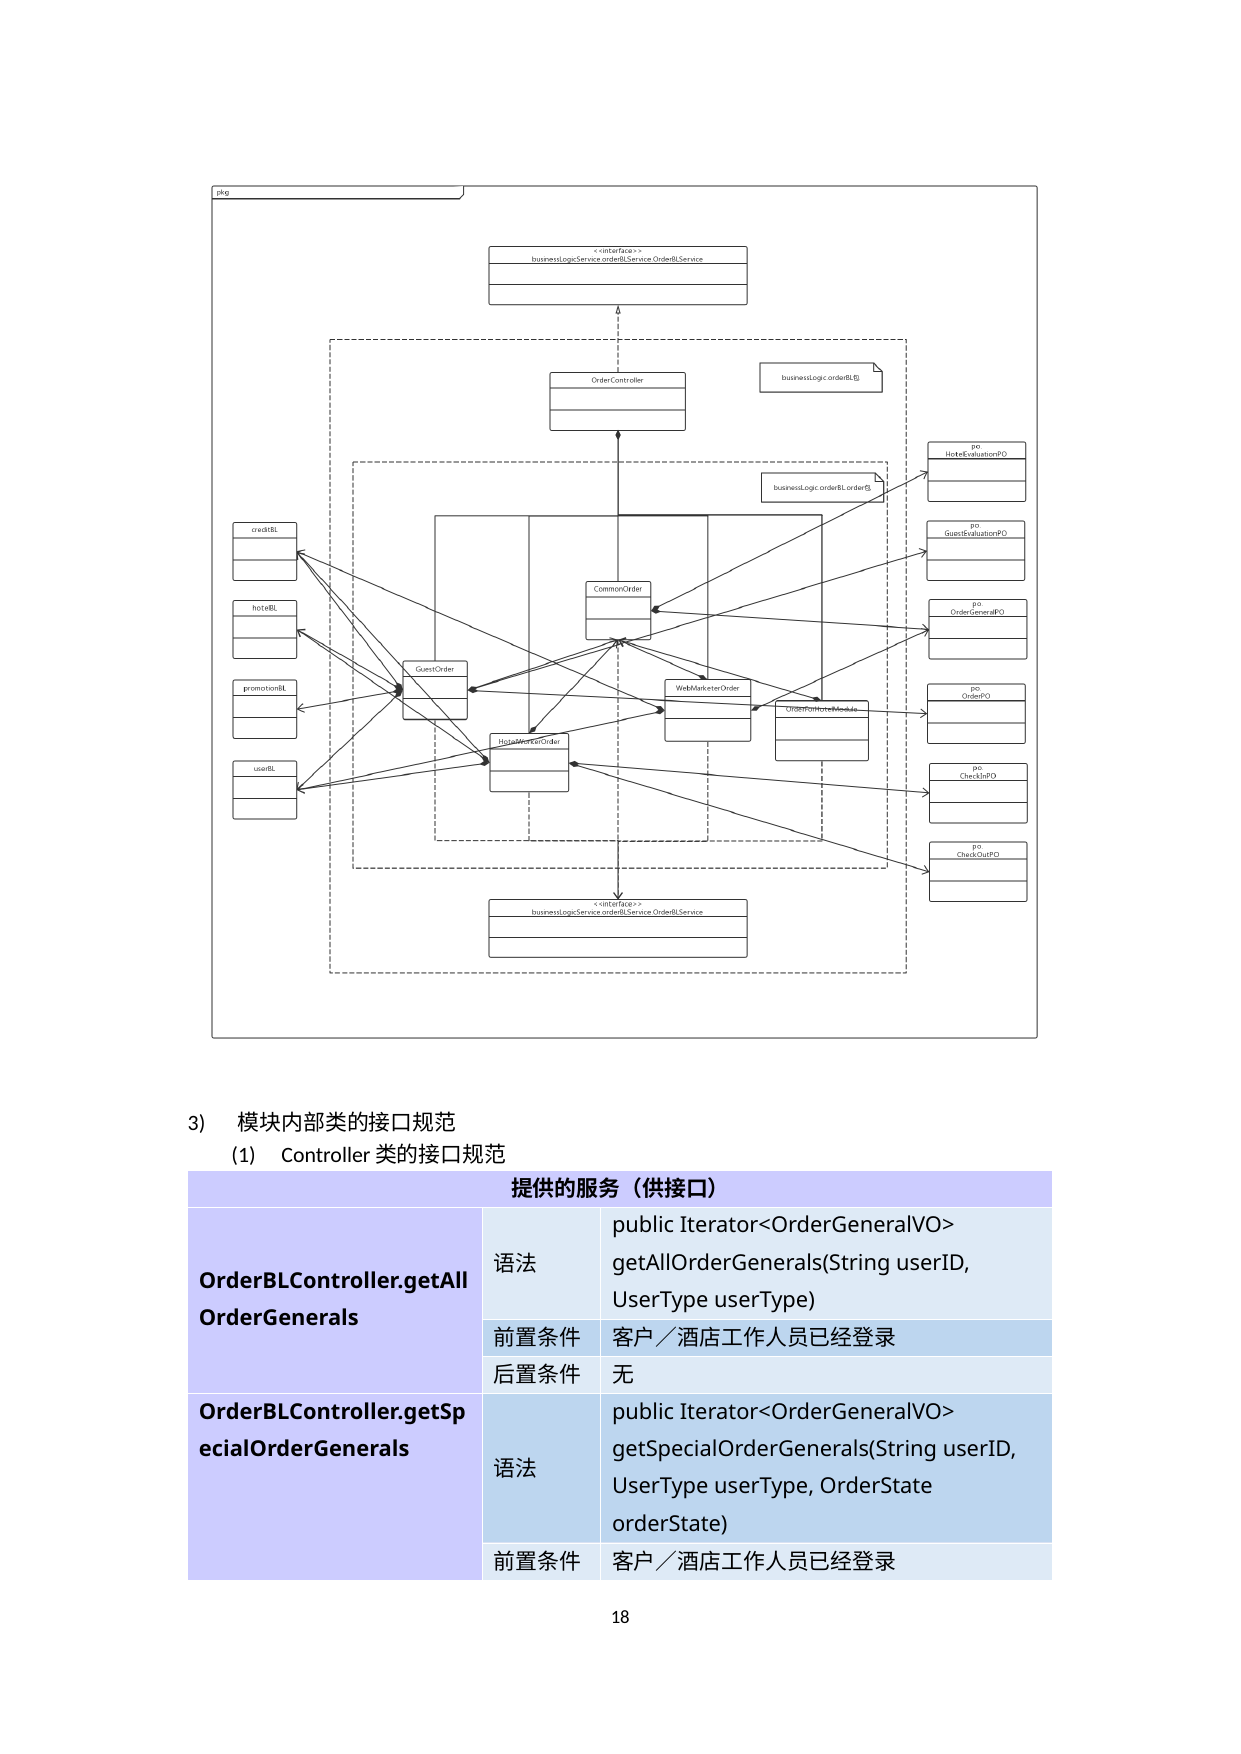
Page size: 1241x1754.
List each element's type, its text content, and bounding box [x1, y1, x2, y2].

list Controller类的接口规范 [231, 1137, 1053, 1169]
picture [187, 162, 1053, 1054]
table_cell public Iterator<OrderGeneralVO> getSpecialOrderGenerals(String userID, UserType userType, OrderState orderState) [601, 1394, 1052, 1542]
table_cell OrderBLController.getAllOrderGenerals [188, 1208, 482, 1393]
table_header 提供的服务（供接口） [188, 1171, 1052, 1207]
table_cell 无 [601, 1357, 1052, 1393]
table_cell 语法 [483, 1394, 600, 1542]
table_cell 后置条件 [483, 1357, 600, 1393]
list 模块内部类的接口规范 [187, 1104, 1053, 1137]
table_cell 客户／酒店工作人员已经登录 [601, 1544, 1052, 1580]
table_cell 语法 [483, 1208, 600, 1319]
table_cell public Iterator<OrderGeneralVO> getAllOrderGenerals(String userID, UserType userType) [601, 1208, 1052, 1319]
table_cell 客户／酒店工作人员已经登录 [601, 1320, 1052, 1356]
table_cell OrderBLController.getSpecialOrderGenerals [188, 1394, 482, 1580]
table_cell 前置条件 [483, 1320, 600, 1356]
table_cell 前置条件 [483, 1544, 600, 1580]
